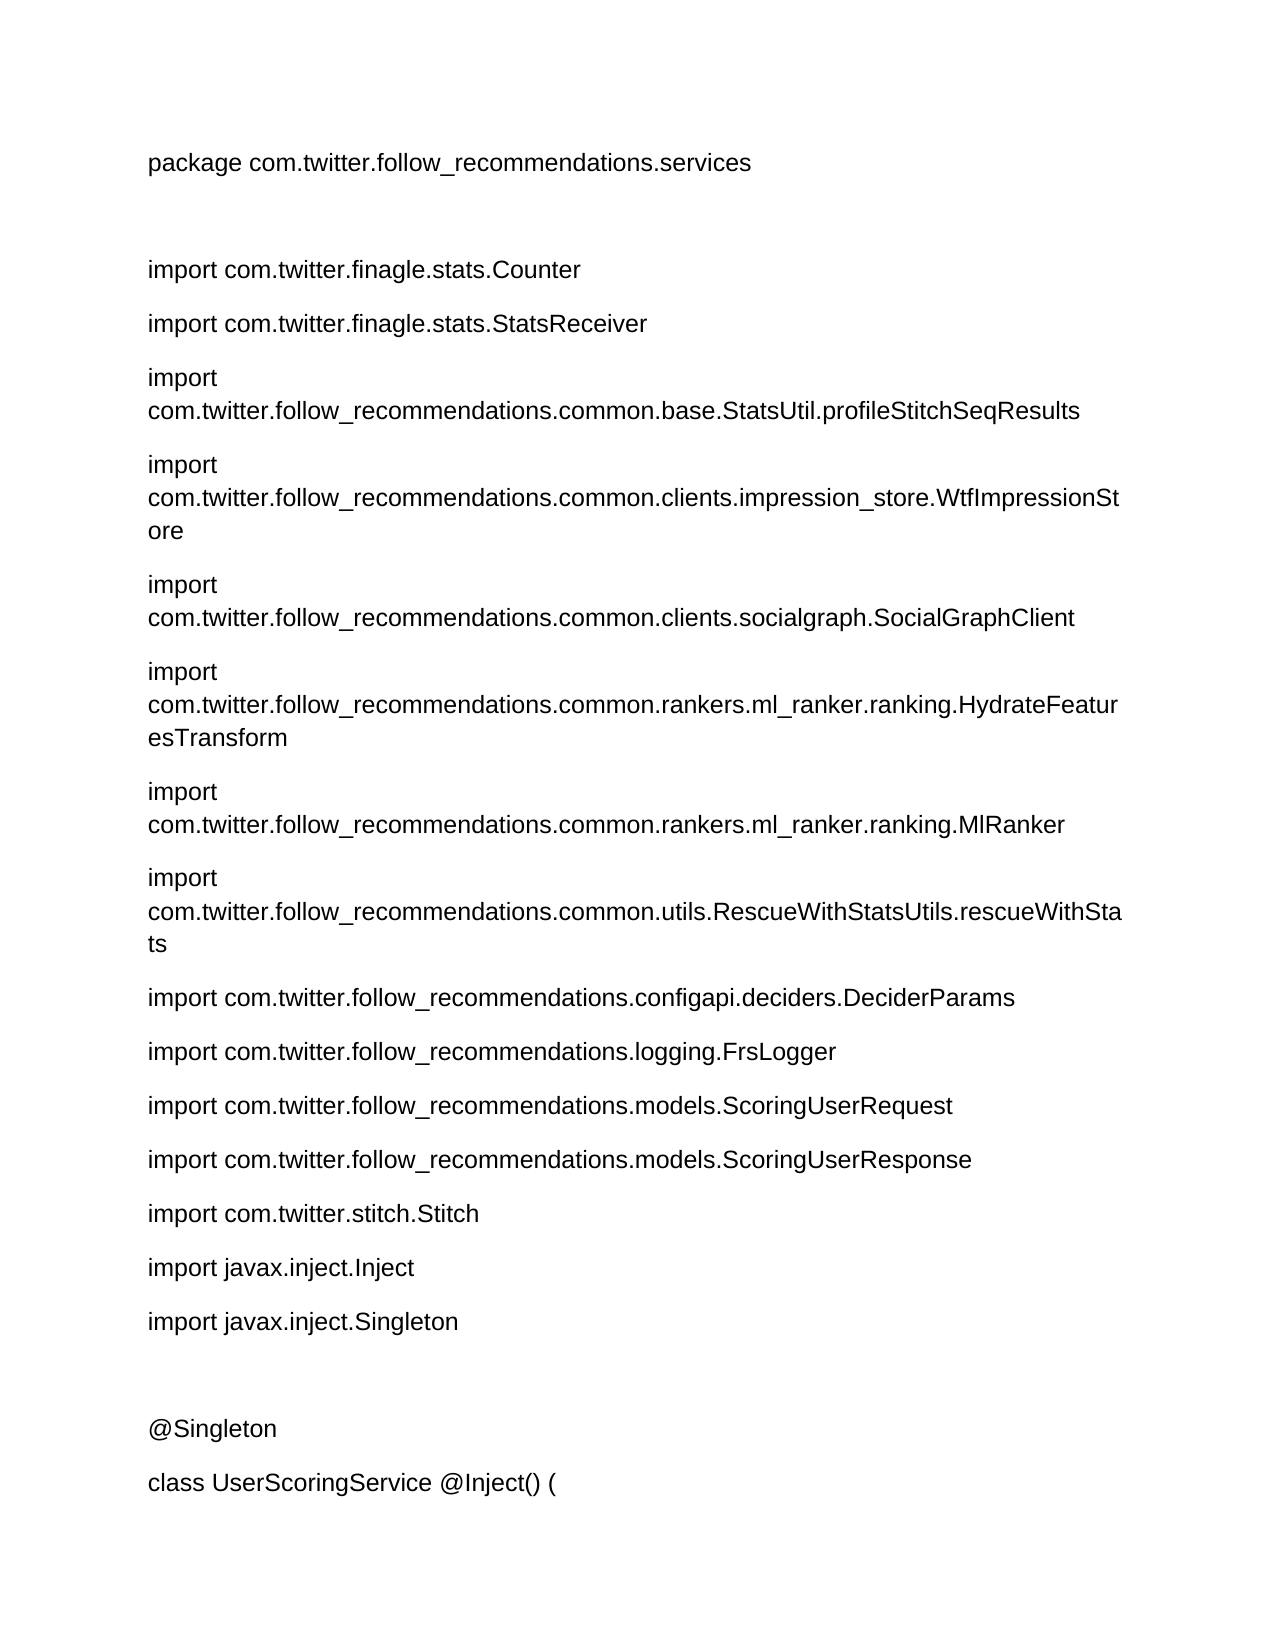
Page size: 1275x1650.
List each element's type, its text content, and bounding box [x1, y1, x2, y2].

text class UserScoringService @Inject() ( [148, 1468, 1127, 1497]
text import com.twitter.finagle.stats.Counter [148, 255, 1127, 284]
text import com.twitter.finagle.stats.StatsReceiver [148, 309, 1127, 338]
text import javax.inject.Inject [148, 1253, 1127, 1281]
text import com.twitter.follow_recommendations.common.base.StatsUtil.profileStitchSeqResults [148, 363, 1127, 425]
text import com.twitter.follow_recommendations.common.rankers.ml_ranker.ranking.HydrateFeaturesTransform [148, 657, 1127, 751]
text import com.twitter.follow_recommendations.configapi.deciders.DeciderParams [148, 983, 1127, 1012]
text import com.twitter.follow_recommendations.models.ScoringUserResponse [148, 1145, 1127, 1174]
text import com.twitter.follow_recommendations.common.clients.socialgraph.SocialGraphClient [148, 570, 1127, 632]
text import com.twitter.follow_recommendations.common.rankers.ml_ranker.ranking.MlRanker [148, 777, 1127, 838]
text import com.twitter.follow_recommendations.logging.FrsLogger [148, 1037, 1127, 1066]
text import com.twitter.follow_recommendations.common.clients.impression_store.WtfImpressionStore [148, 450, 1127, 545]
text import com.twitter.stitch.Stitch [148, 1199, 1127, 1227]
text package com.twitter.follow_recommendations.services [148, 148, 1127, 176]
text import com.twitter.follow_recommendations.common.utils.RescueWithStatsUtils.rescueWithStats [148, 863, 1127, 958]
text @Singleton [148, 1414, 1127, 1443]
text import com.twitter.follow_recommendations.models.ScoringUserRequest [148, 1091, 1127, 1120]
text import javax.inject.Singleton [148, 1306, 1127, 1335]
